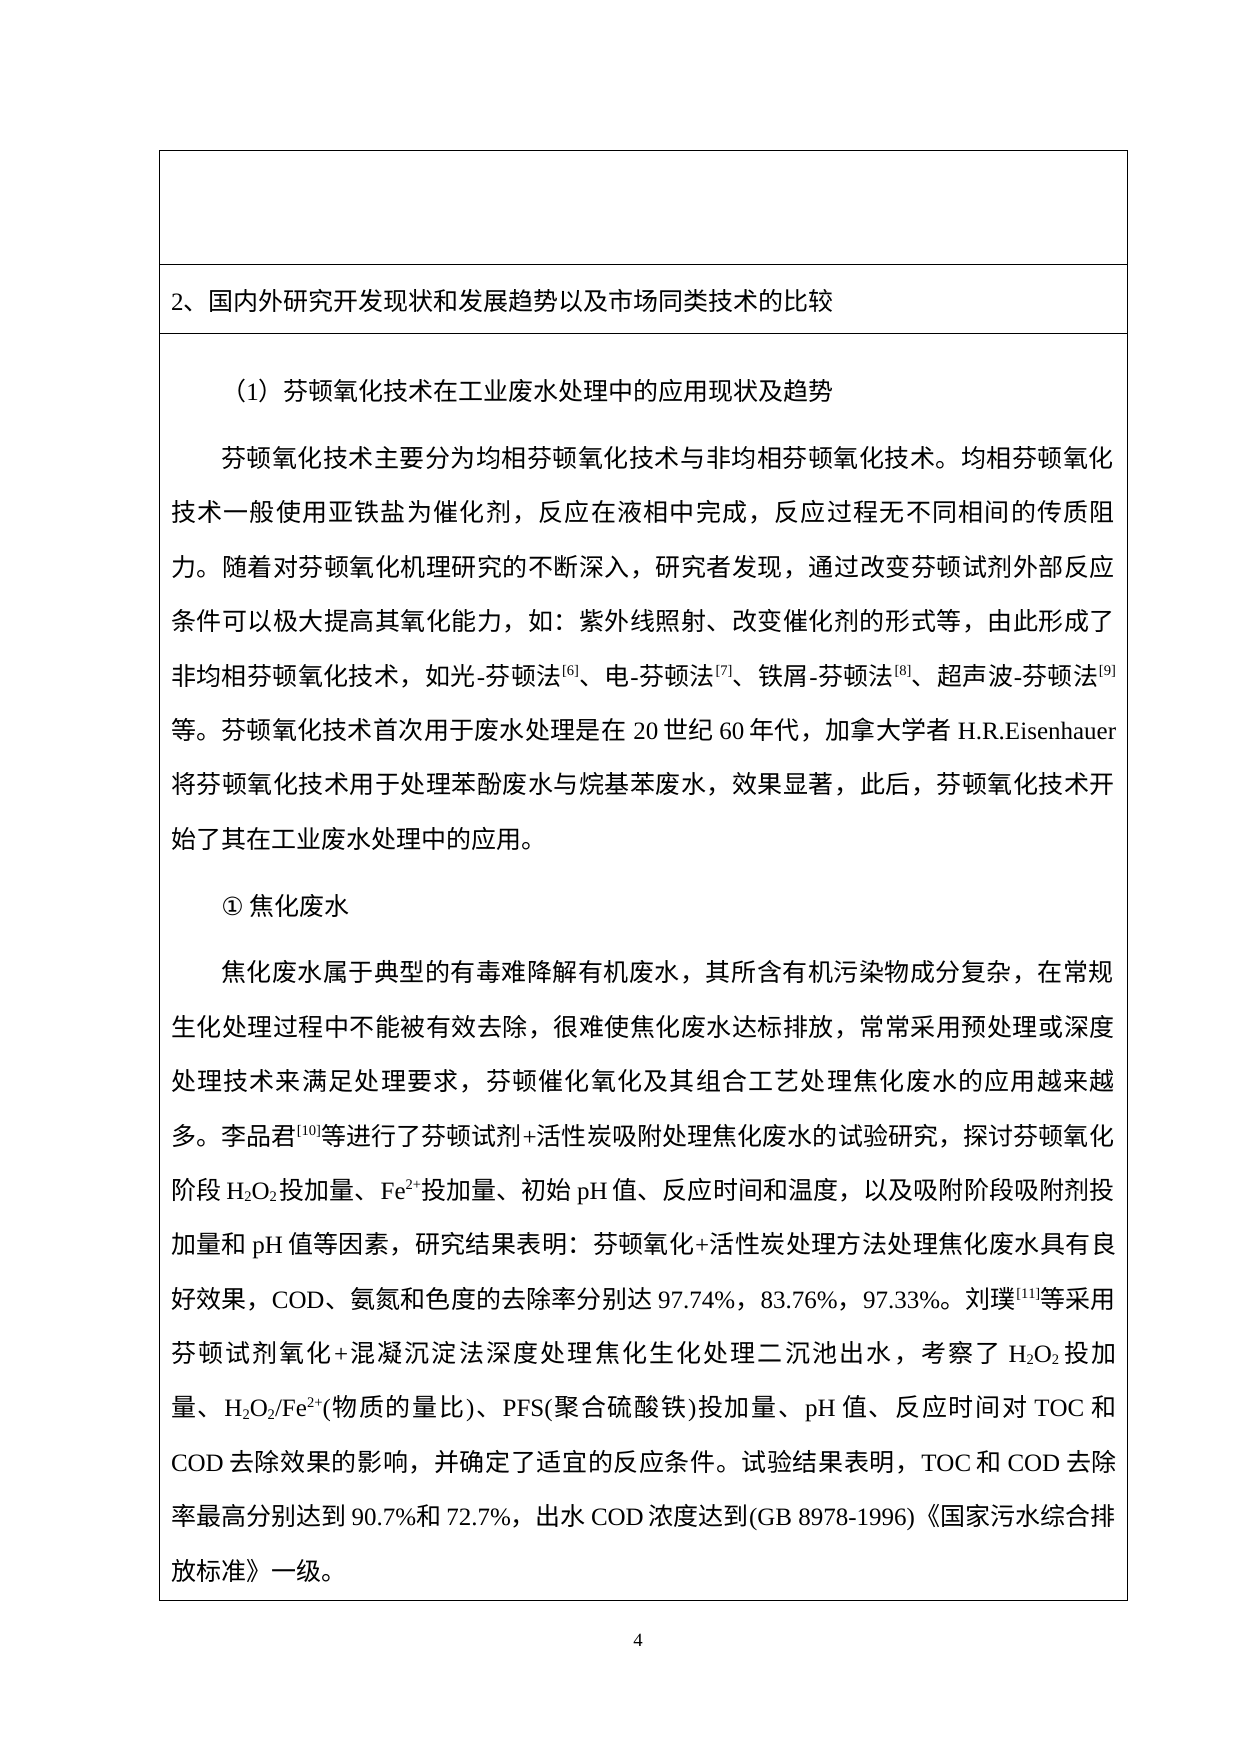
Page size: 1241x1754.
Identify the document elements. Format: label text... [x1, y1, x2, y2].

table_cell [160, 334, 1127, 1600]
table_cell 2、国内外研究开发现状和发展趋势以及市场同类技术的比较 [160, 265, 1127, 333]
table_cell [160, 151, 1127, 264]
